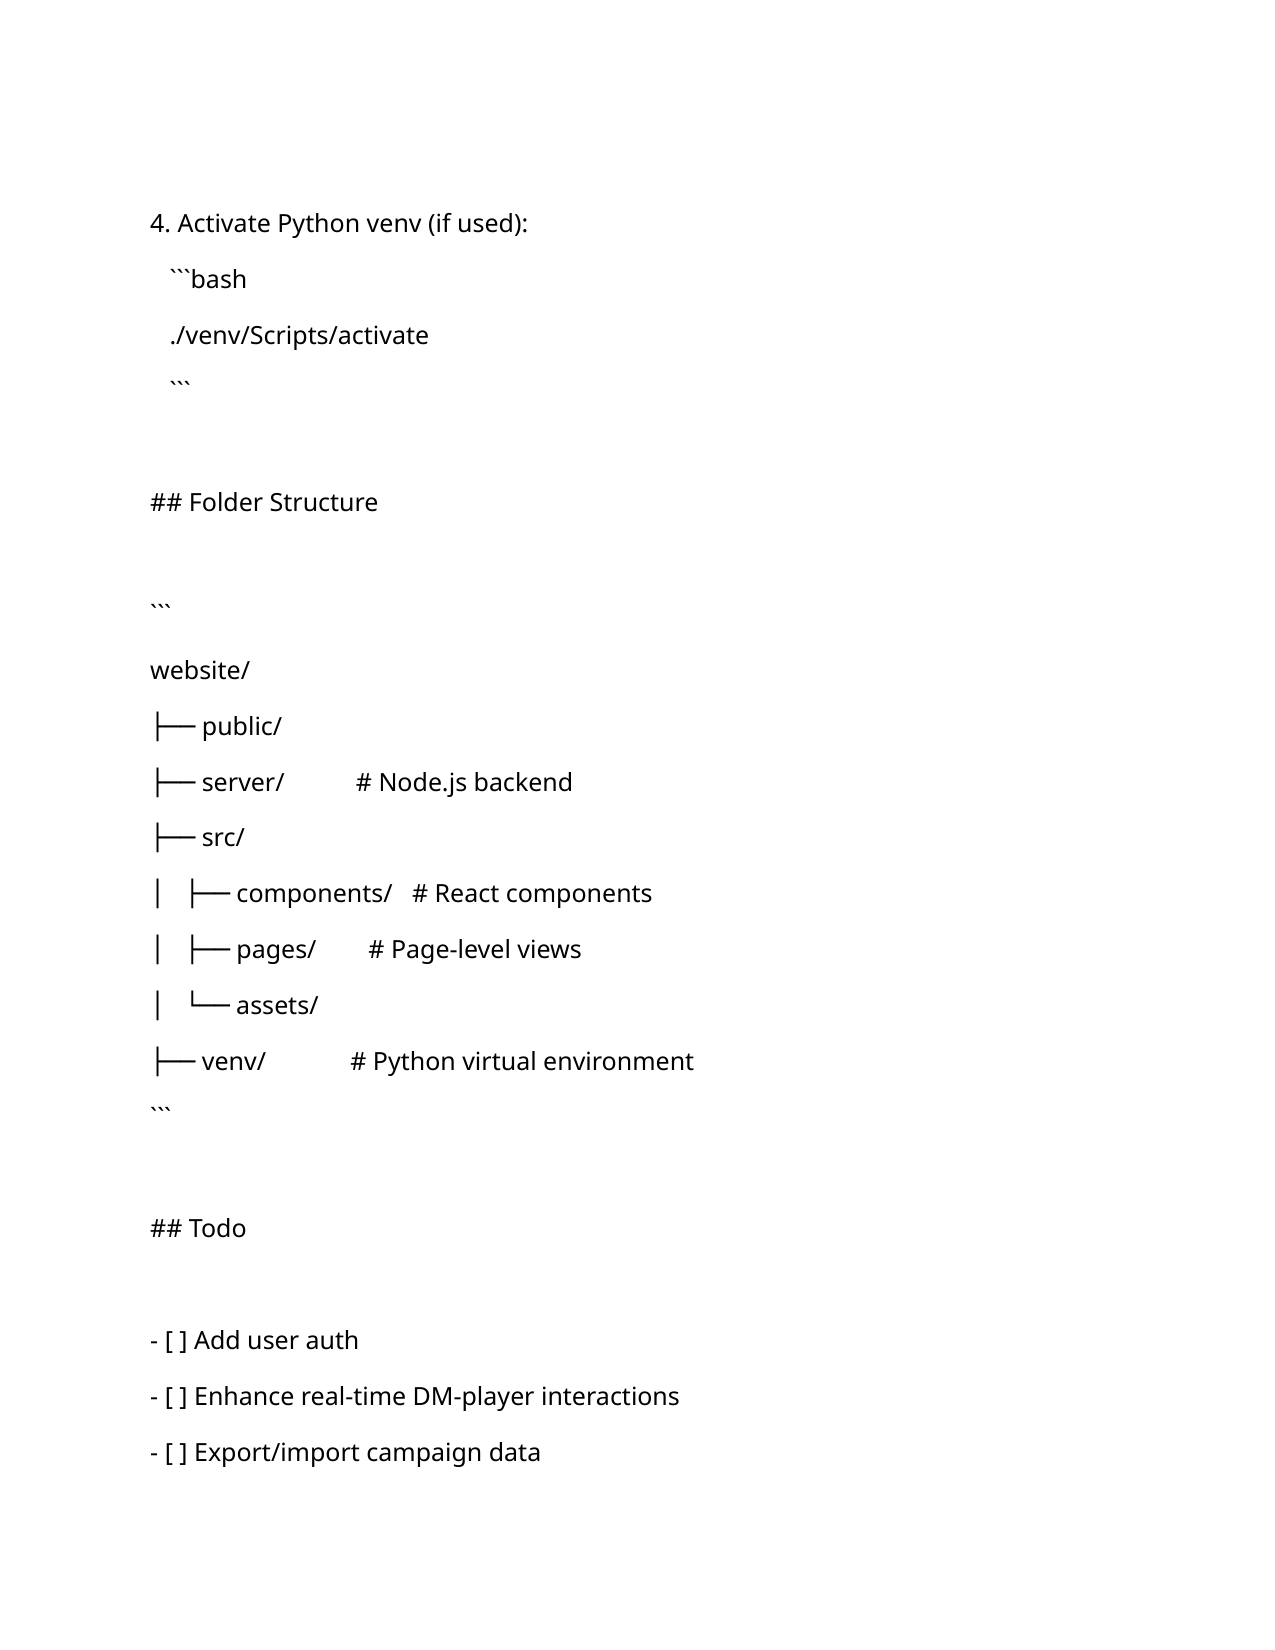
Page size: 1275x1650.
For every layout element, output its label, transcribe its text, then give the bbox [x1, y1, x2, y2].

text ```bash [150, 262, 1125, 296]
text - [ ] Add user auth [150, 1322, 1125, 1357]
text 4. Activate Python venv (if used): [150, 206, 1125, 240]
text ├── public/ [150, 708, 1125, 742]
text │ ├── pages/ # Page-level views [150, 932, 1125, 966]
text ``` [150, 373, 1125, 407]
text - [ ] Enhance real-time DM-player interactions [150, 1378, 1125, 1412]
text ``` [150, 597, 1125, 631]
text ## Todo [150, 1211, 1125, 1245]
text ``` [150, 1099, 1125, 1133]
text │ └── assets/ [150, 987, 1125, 1022]
text ## Folder Structure [150, 485, 1125, 519]
text ├── server/ # Node.js backend [150, 764, 1125, 798]
text ├── venv/ # Python virtual environment [150, 1043, 1125, 1077]
text - [ ] Export/import campaign data [150, 1434, 1125, 1468]
text ├── src/ [150, 820, 1125, 854]
text website/ [150, 652, 1125, 687]
text │ ├── components/ # React components [150, 876, 1125, 910]
text ./venv/Scripts/activate [150, 317, 1125, 352]
